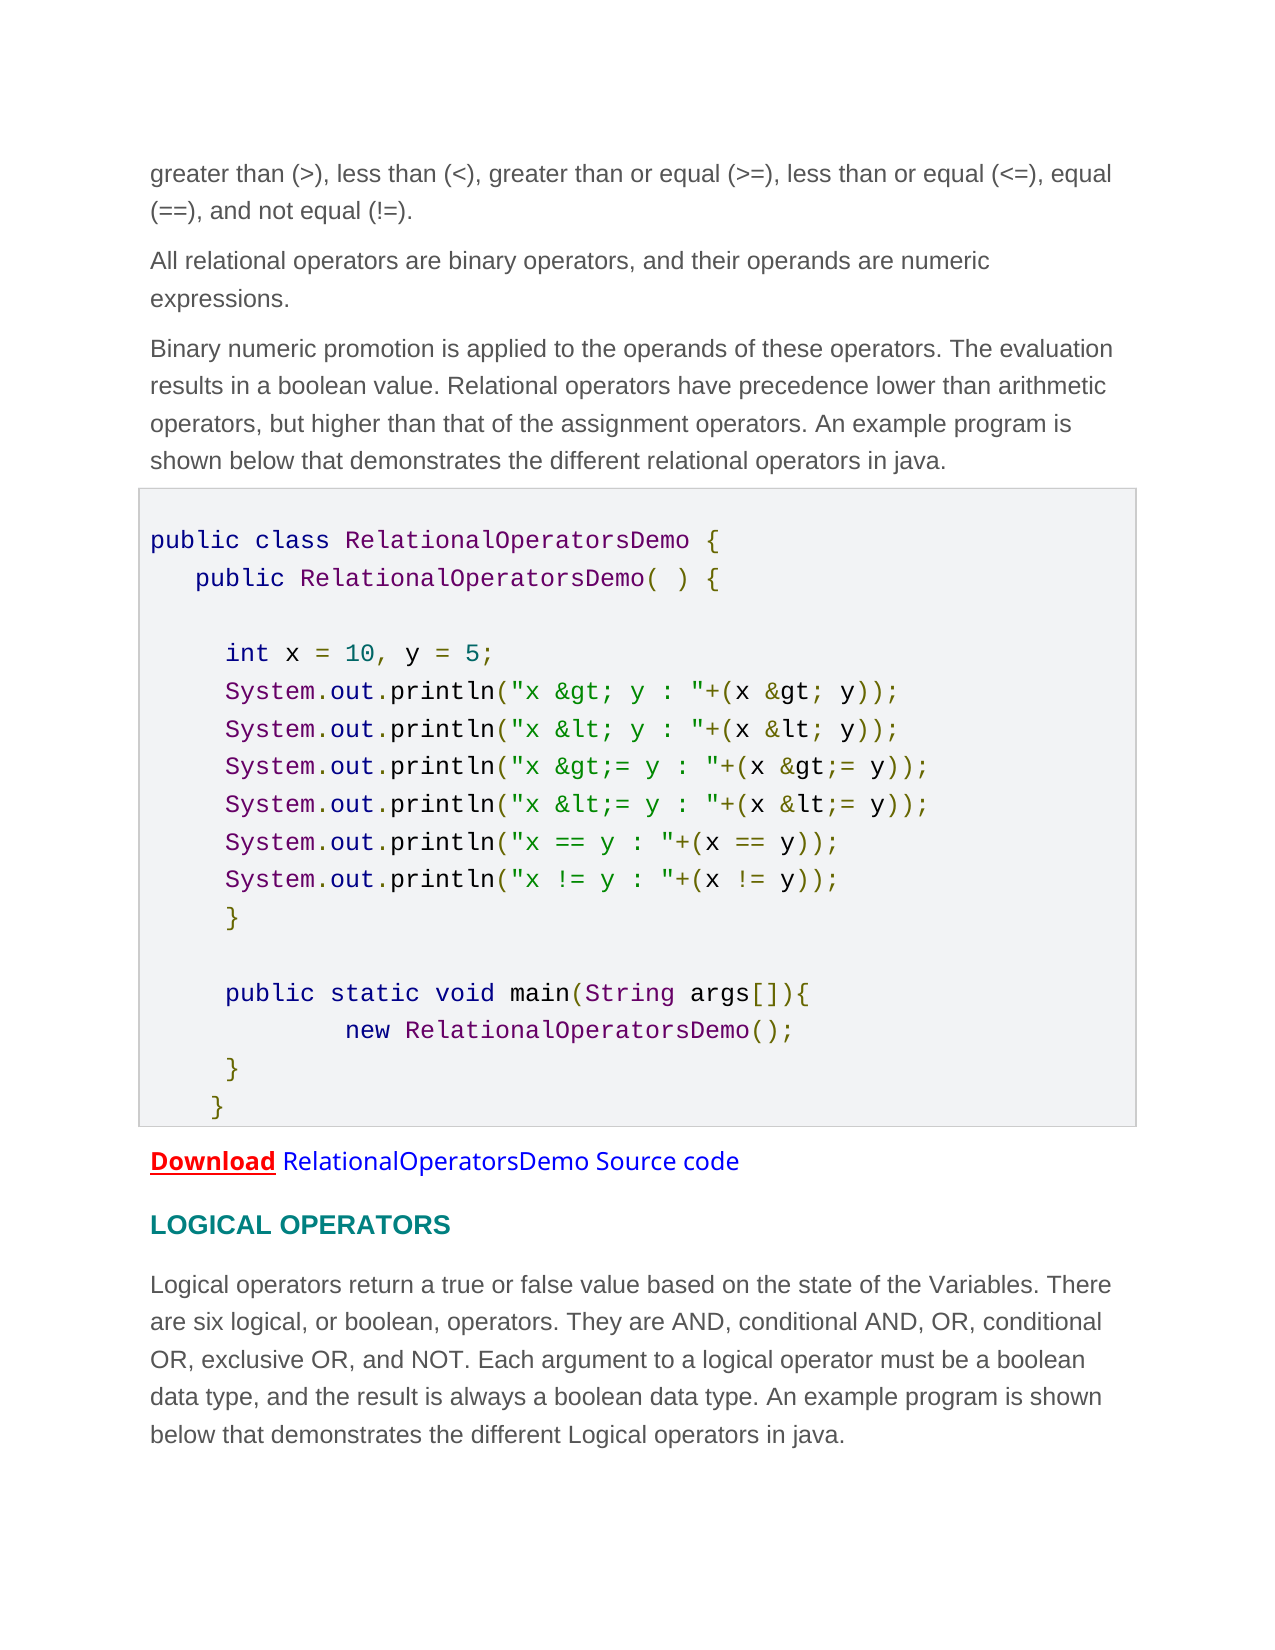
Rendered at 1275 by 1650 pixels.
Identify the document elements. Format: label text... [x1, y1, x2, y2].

subtitle LOGICAL OPERATORS [150, 1209, 1125, 1241]
text greater than (>), less than (<), greater than or equal (>=), less than or equal (<=), equal (==), and not equal (!=). [150, 150, 1125, 225]
text System.out.println("x &gt;= y : "+(x &gt;= y)); [140, 748, 1135, 782]
text System.out.println("x == y : "+(x == y)); [140, 823, 1135, 858]
text public static void main(String args[]){ [140, 974, 1135, 1008]
text new RelationalOperatorsDemo(); [140, 1012, 1135, 1046]
text All relational operators are binary operators, and their operands are numeric expressions. [150, 237, 1125, 312]
text System.out.println("x != y : "+(x != y)); [140, 861, 1135, 895]
text Binary numeric promotion is applied to the operands of these operators. The evaluation results in a boolean value. Relational operators have precedence lower than arithmetic operators, but higher than that of the assignment operators. An example program is shown below that demonstrates the different relational operators in java. [150, 325, 1125, 475]
text System.out.println("x &lt;= y : "+(x &lt;= y)); [140, 786, 1135, 820]
text Download RelationalOperatorsDemo Source code [150, 1137, 1125, 1178]
text } [140, 899, 1135, 933]
text } [140, 1087, 1135, 1126]
text public RelationalOperatorsDemo( ) { [140, 559, 1135, 594]
text Logical operators return a true or false value based on the state of the Variables. There are six logical, or boolean, operators. They are AND, conditional AND, OR, conditional OR, exclusive OR, and NOT. Each argument to a logical operator must be a boolean data type, and the result is always a boolean data type. An example program is shown below that demonstrates the different Logical operators in java. [150, 1261, 1125, 1448]
text } [140, 1050, 1135, 1084]
text System.out.println("x &lt; y : "+(x &lt; y)); [140, 710, 1135, 744]
text int x = 10, y = 5; [140, 635, 1135, 669]
text public class RelationalOperatorsDemo { [140, 522, 1135, 556]
text System.out.println("x &gt; y : "+(x &gt; y)); [140, 673, 1135, 707]
